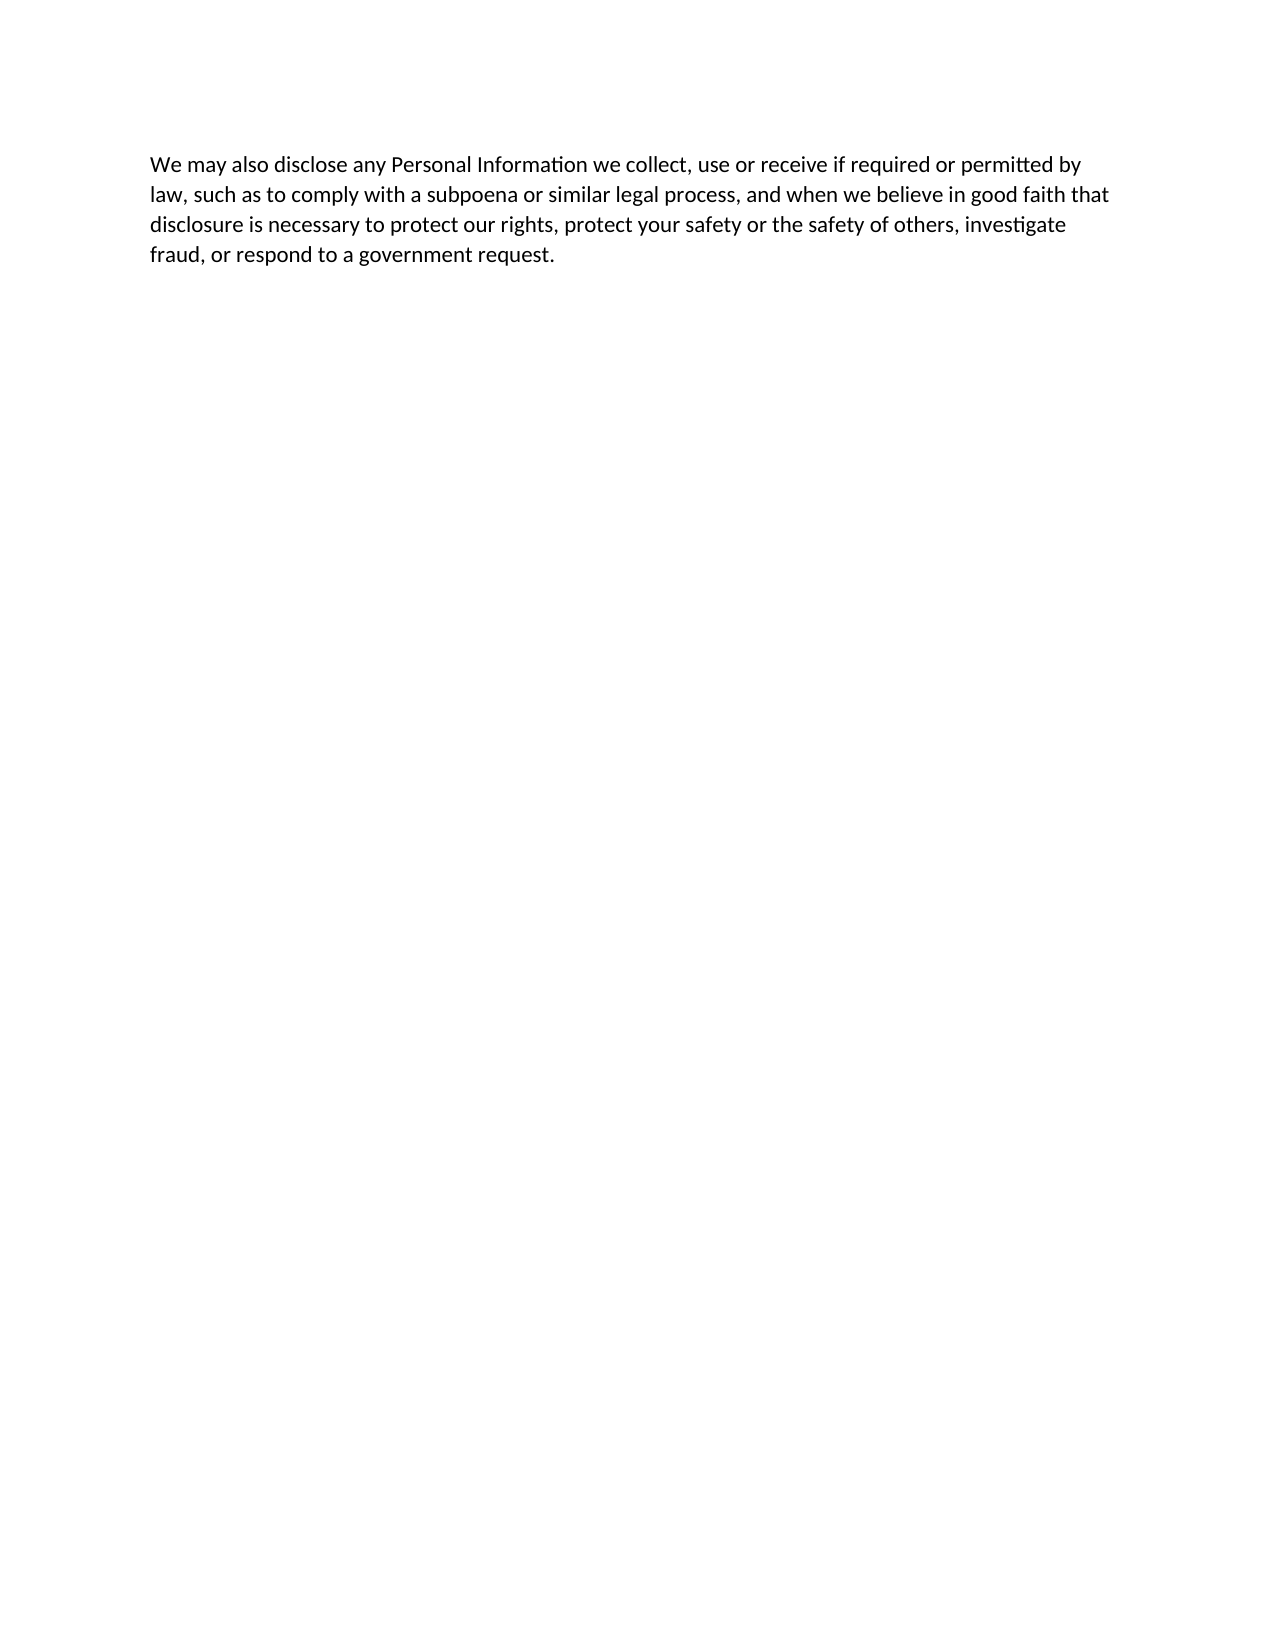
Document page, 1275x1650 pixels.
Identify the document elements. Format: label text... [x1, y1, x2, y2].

text We may also disclose any Personal Information we collect, use or receive if required or permitted by law, such as to comply with a subpoena or similar legal process, and when we believe in good faith that disclosure is necessary to protect our rights, protect your safety or the safety of others, investigate fraud, or respond to a government request. [150, 150, 1125, 269]
